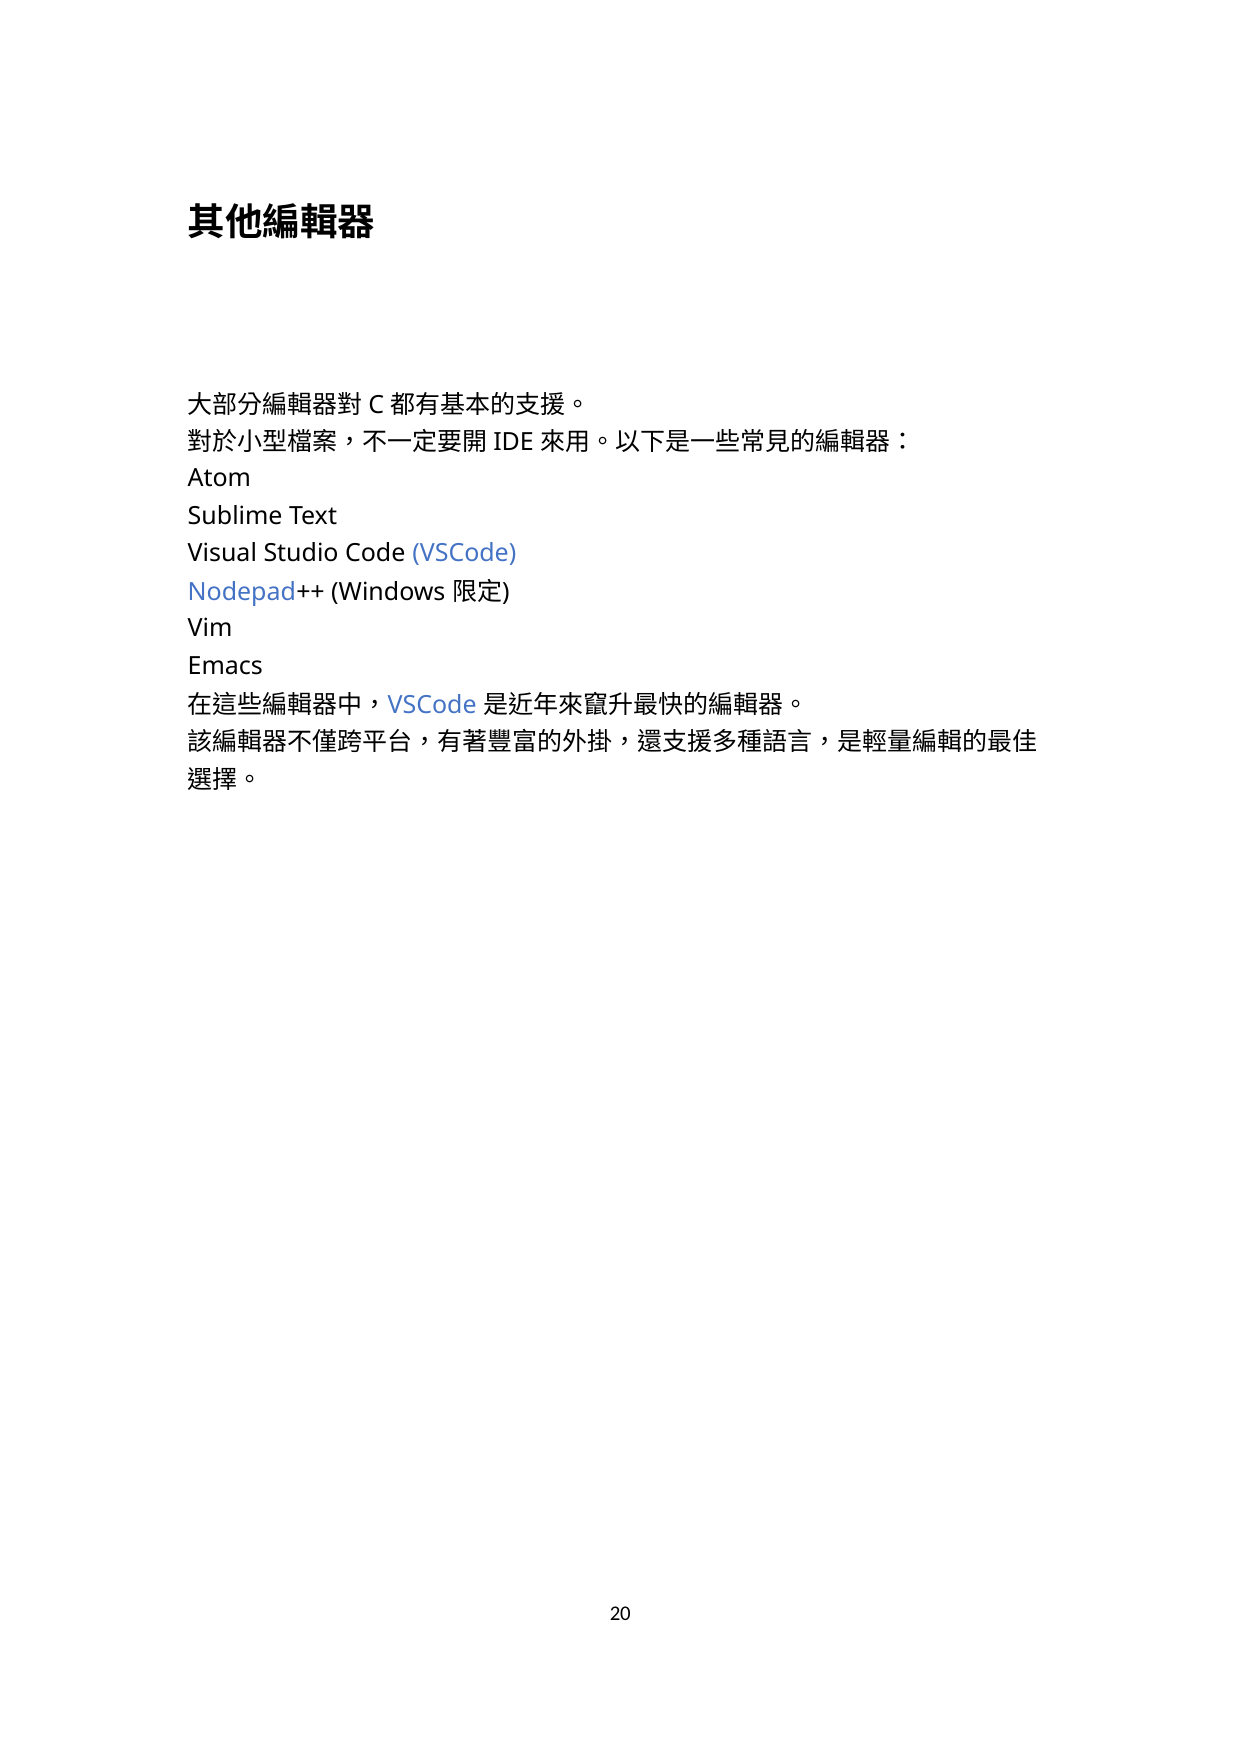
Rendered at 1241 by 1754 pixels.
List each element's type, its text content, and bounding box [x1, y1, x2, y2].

text 該編輯器不僅跨平台，有著豐富的外掛，還支援多種語言，是輕量編輯的最佳選擇。 [187, 721, 1053, 796]
text Nodepad++ (Windows 限定) [187, 571, 1053, 608]
text 大部分編輯器對 C 都有基本的支援。 [187, 383, 1053, 421]
text Visual Studio Code (VSCode) [187, 533, 1053, 571]
text Sublime Text [187, 496, 1053, 533]
text Emacs [187, 646, 1053, 683]
subtitle 其他編輯器 [187, 181, 1053, 256]
text Vim [187, 608, 1053, 646]
text 在這些編輯器中，VSCode 是近年來竄升最快的編輯器。 [187, 683, 1053, 721]
text Atom [187, 458, 1053, 496]
text 對於小型檔案，不一定要開 IDE 來用。以下是一些常見的編輯器： [187, 421, 1053, 458]
